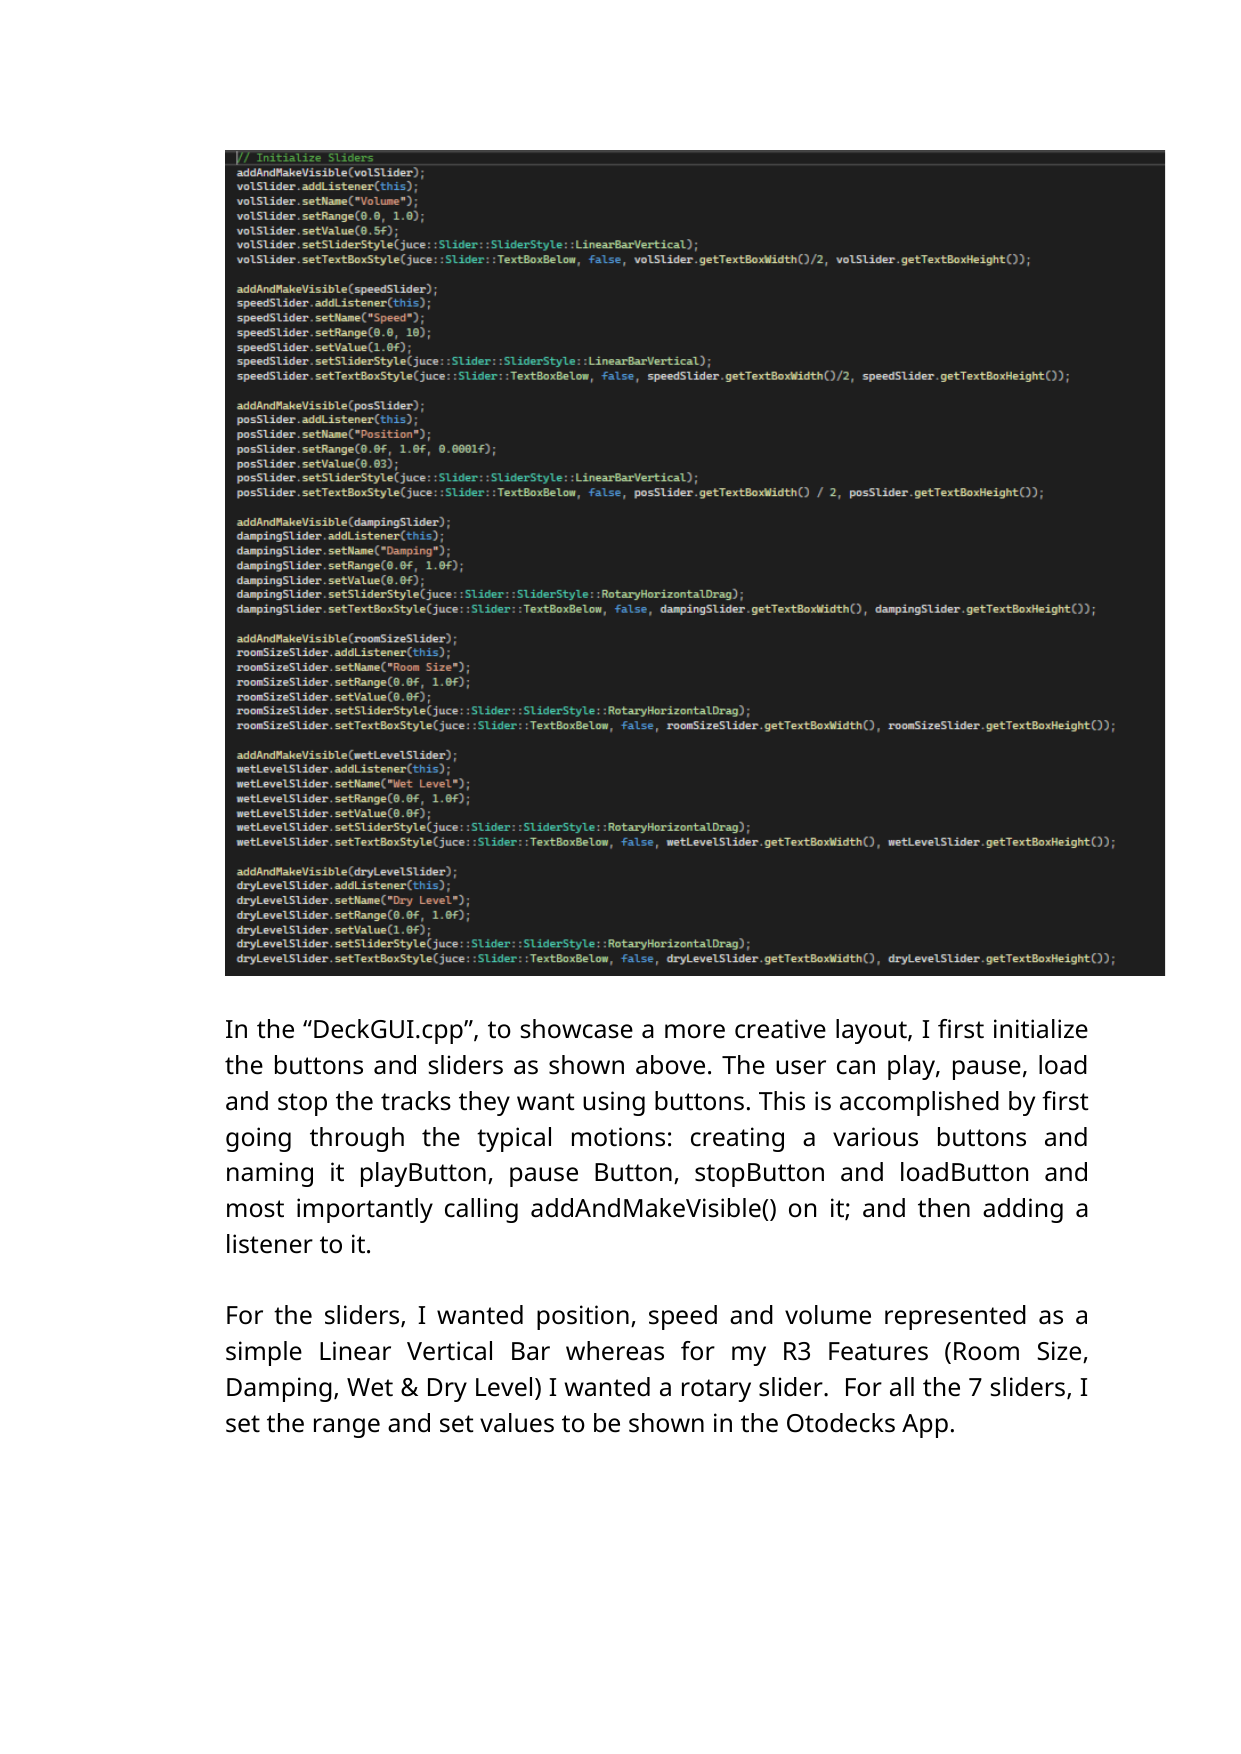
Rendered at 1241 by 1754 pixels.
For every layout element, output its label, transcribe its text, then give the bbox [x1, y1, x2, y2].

list For the sliders, I wanted position, speed and volume represented as a simple Linear Vertical Bar whereas for my R3 Features (Room Size, Damping, Wet & Dry Level) I wanted a rotary slider. For all the 7 sliders, I set the range and set values to be shown in the Otodecks App. [225, 1298, 1090, 1439]
list In the “DeckGUI.cpp”, to showcase a more creative layout, I first initialize the buttons and sliders as shown above. The user can play, pause, load and stop the tracks they want using buttons. This is accomplished by first going through the typical motions: creating a various buttons and naming it playButton, pause Button, stopButton and loadButton and most importantly calling addAndMakeVisible() on it; and then adding a listener to it. [225, 1012, 1090, 1261]
picture [225, 150, 1166, 976]
